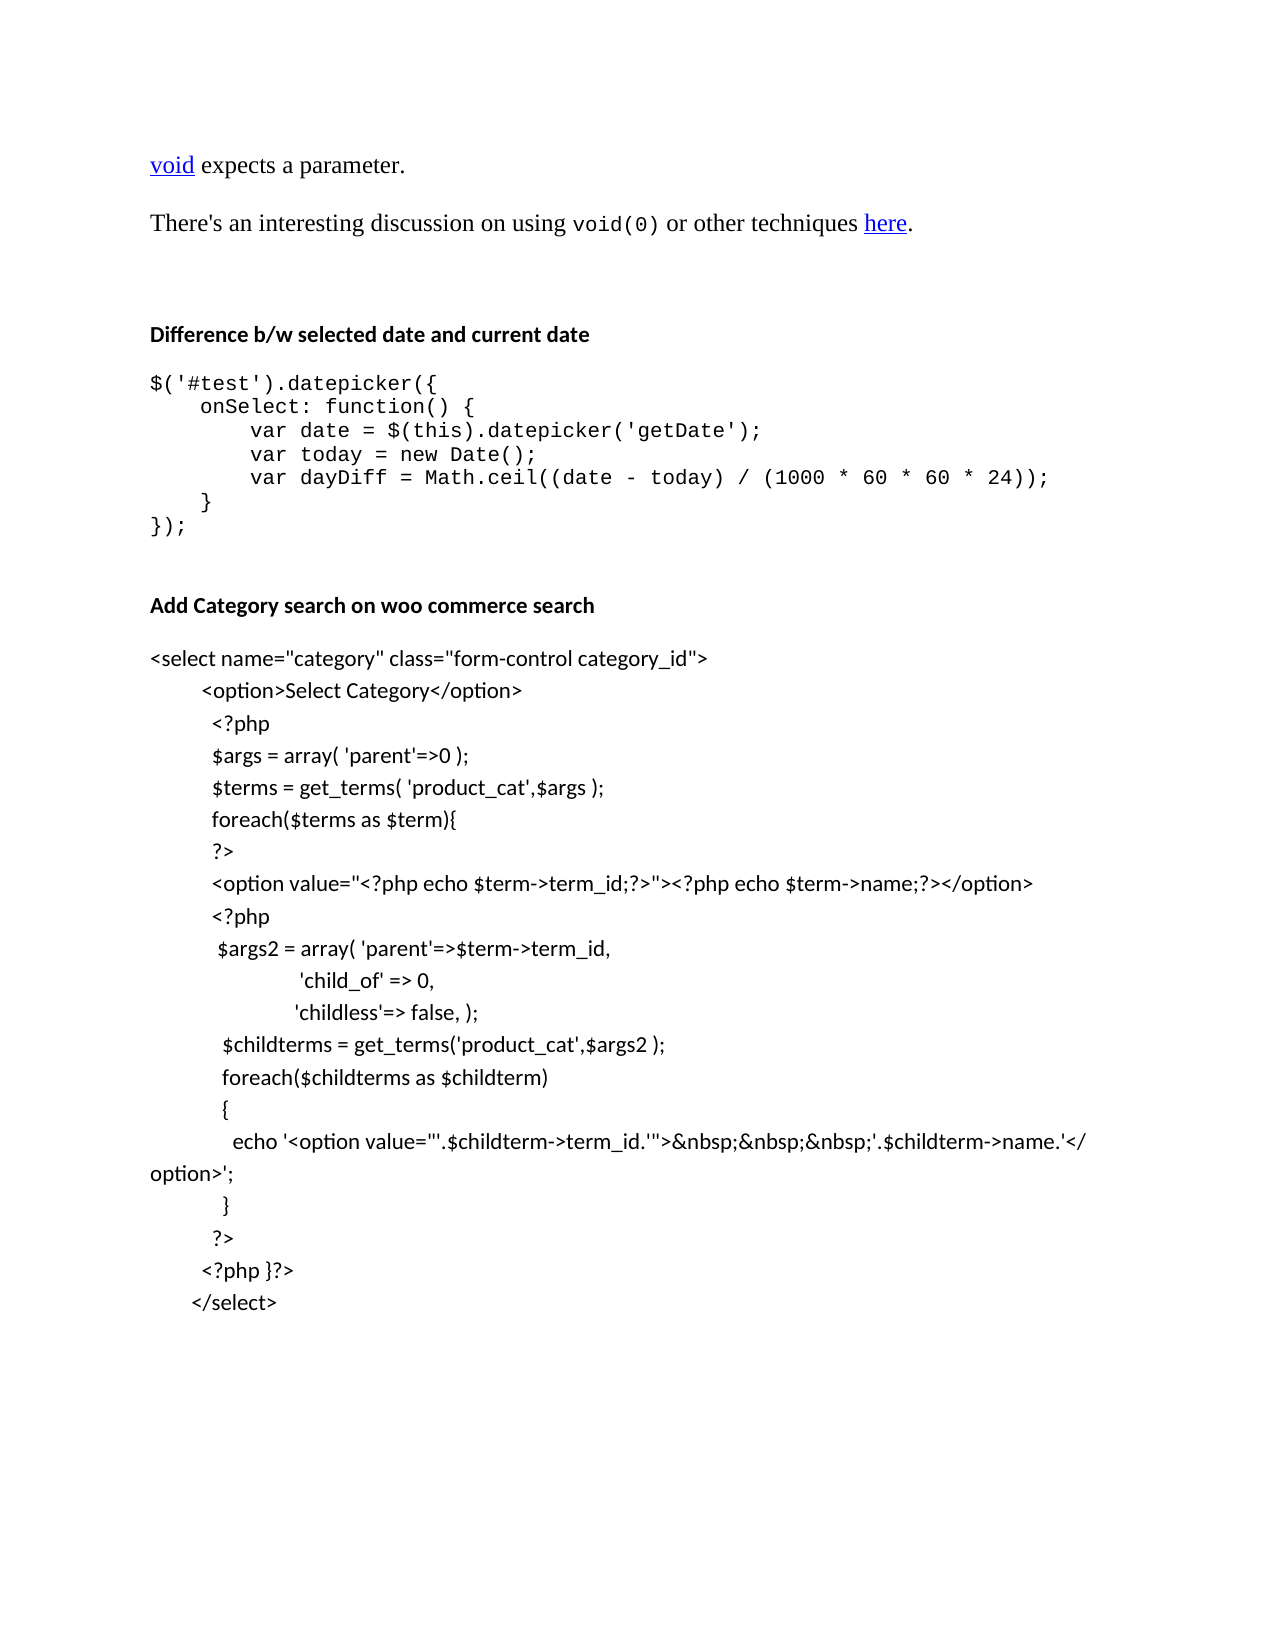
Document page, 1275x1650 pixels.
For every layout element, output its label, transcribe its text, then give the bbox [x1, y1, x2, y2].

text var today = new Date(); [150, 444, 1125, 467]
text <option value="<?php echo $term->term_id;?>"><?php echo $term->name;?></option> [150, 869, 1125, 898]
text var date = $(this).datepicker('getDate'); [150, 420, 1125, 444]
text $args = array( 'parent'=>0 ); [150, 741, 1125, 769]
text foreach($terms as $term){ [150, 805, 1125, 833]
text var dayDiff = Math.ceil((date - today) / (1000 * 60 * 60 * 24)); [150, 467, 1125, 491]
text <option>Select Category</option> [150, 676, 1125, 704]
text }); [150, 514, 1125, 538]
text <?php [150, 709, 1125, 737]
text $('#test').datepicker({ [150, 373, 1125, 396]
text void expects a parameter. [150, 150, 1125, 179]
text ?> [150, 1224, 1125, 1252]
text { [150, 1095, 1125, 1123]
text <select name="category" class="form-control category_id"> [150, 644, 1125, 672]
text $args2 = array( 'parent'=>$term->term_id, [150, 934, 1125, 962]
text Add Category search on woo commerce search [150, 591, 1125, 619]
text echo '<option value="'.$childterm->term_id.'">&nbsp;&nbsp;&nbsp;'.$childterm->name.'</option>'; [150, 1127, 1125, 1187]
text $childterms = get_terms('product_cat',$args2 ); [150, 1031, 1125, 1058]
text } [150, 1191, 1125, 1219]
text ?> [150, 837, 1125, 865]
text <?php }?> [150, 1256, 1125, 1284]
text There's an interesting discussion on using void(0) or other techniques here. [150, 208, 1125, 237]
text 'child_of' => 0, [150, 966, 1125, 994]
text $terms = get_terms( 'product_cat',$args ); [150, 773, 1125, 801]
text Difference b/w selected date and current date [150, 320, 1125, 348]
text <?php [150, 902, 1125, 930]
text foreach($childterms as $childterm) [150, 1063, 1125, 1091]
text onSelect: function() { [150, 396, 1125, 420]
text } [150, 491, 1125, 514]
text </select> [150, 1288, 1125, 1316]
text 'childless'=> false, ); [150, 998, 1125, 1026]
